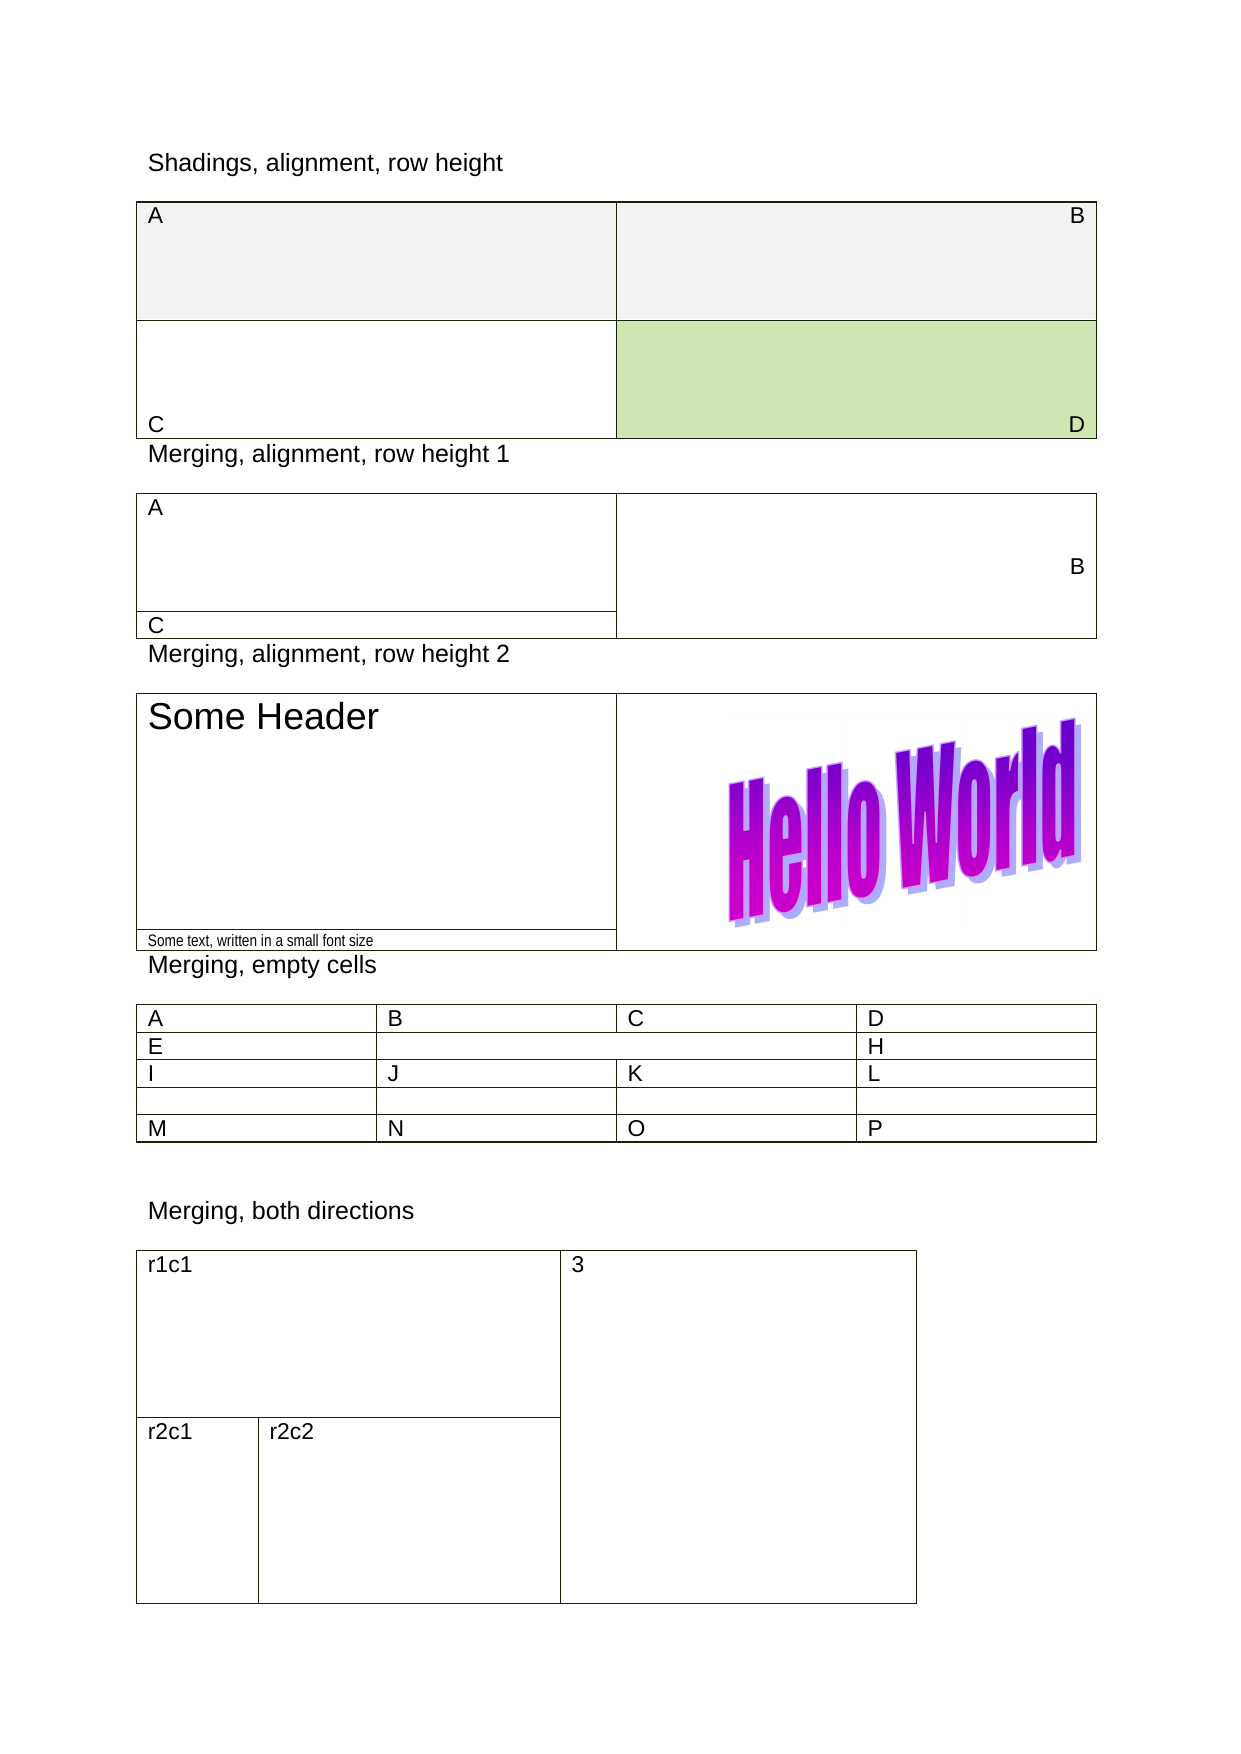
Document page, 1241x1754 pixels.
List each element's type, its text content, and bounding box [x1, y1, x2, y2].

table_header [617, 694, 1096, 949]
table_header B [617, 203, 1096, 319]
table_cell O [617, 1115, 856, 1141]
table_cell P [857, 1115, 1096, 1141]
table_cell [857, 1088, 1096, 1114]
table_cell L [857, 1060, 1096, 1087]
text Merging, both directions [148, 1196, 1093, 1225]
text Merging, empty cells [148, 951, 1093, 979]
table_cell M [137, 1115, 376, 1141]
text Shadings, alignment, row height [148, 148, 1093, 176]
table_header A [137, 203, 616, 319]
table_cell [377, 1088, 616, 1114]
table_cell H [857, 1033, 1096, 1059]
table_cell N [377, 1115, 616, 1141]
table_cell [617, 1088, 856, 1114]
table_cell E [137, 1033, 376, 1059]
table_cell J [377, 1060, 616, 1087]
table_cell C [137, 612, 616, 638]
table_cell C [137, 321, 616, 438]
table_header r1c1 [137, 1251, 560, 1417]
table_cell Some text, written in a small font size [137, 930, 616, 949]
table_header A [137, 1005, 376, 1032]
table_cell [377, 1033, 856, 1059]
table_header 3 [561, 1251, 916, 1602]
picture [728, 716, 1085, 928]
table_header C [617, 1005, 856, 1032]
table_header B [377, 1005, 616, 1032]
text Merging, alignment, row height 2 [148, 639, 1093, 668]
table_cell D [617, 321, 1096, 438]
table_header B [617, 494, 1096, 638]
text Merging, alignment, row height 1 [148, 439, 1093, 467]
table_cell r2c1 [137, 1418, 258, 1602]
table_header D [857, 1005, 1096, 1032]
table_cell K [617, 1060, 856, 1087]
table_cell r2c2 [259, 1418, 560, 1602]
table_header Some Header [137, 694, 616, 929]
table_header A [137, 494, 616, 611]
table_cell [137, 1088, 376, 1114]
table_cell I [137, 1060, 376, 1087]
